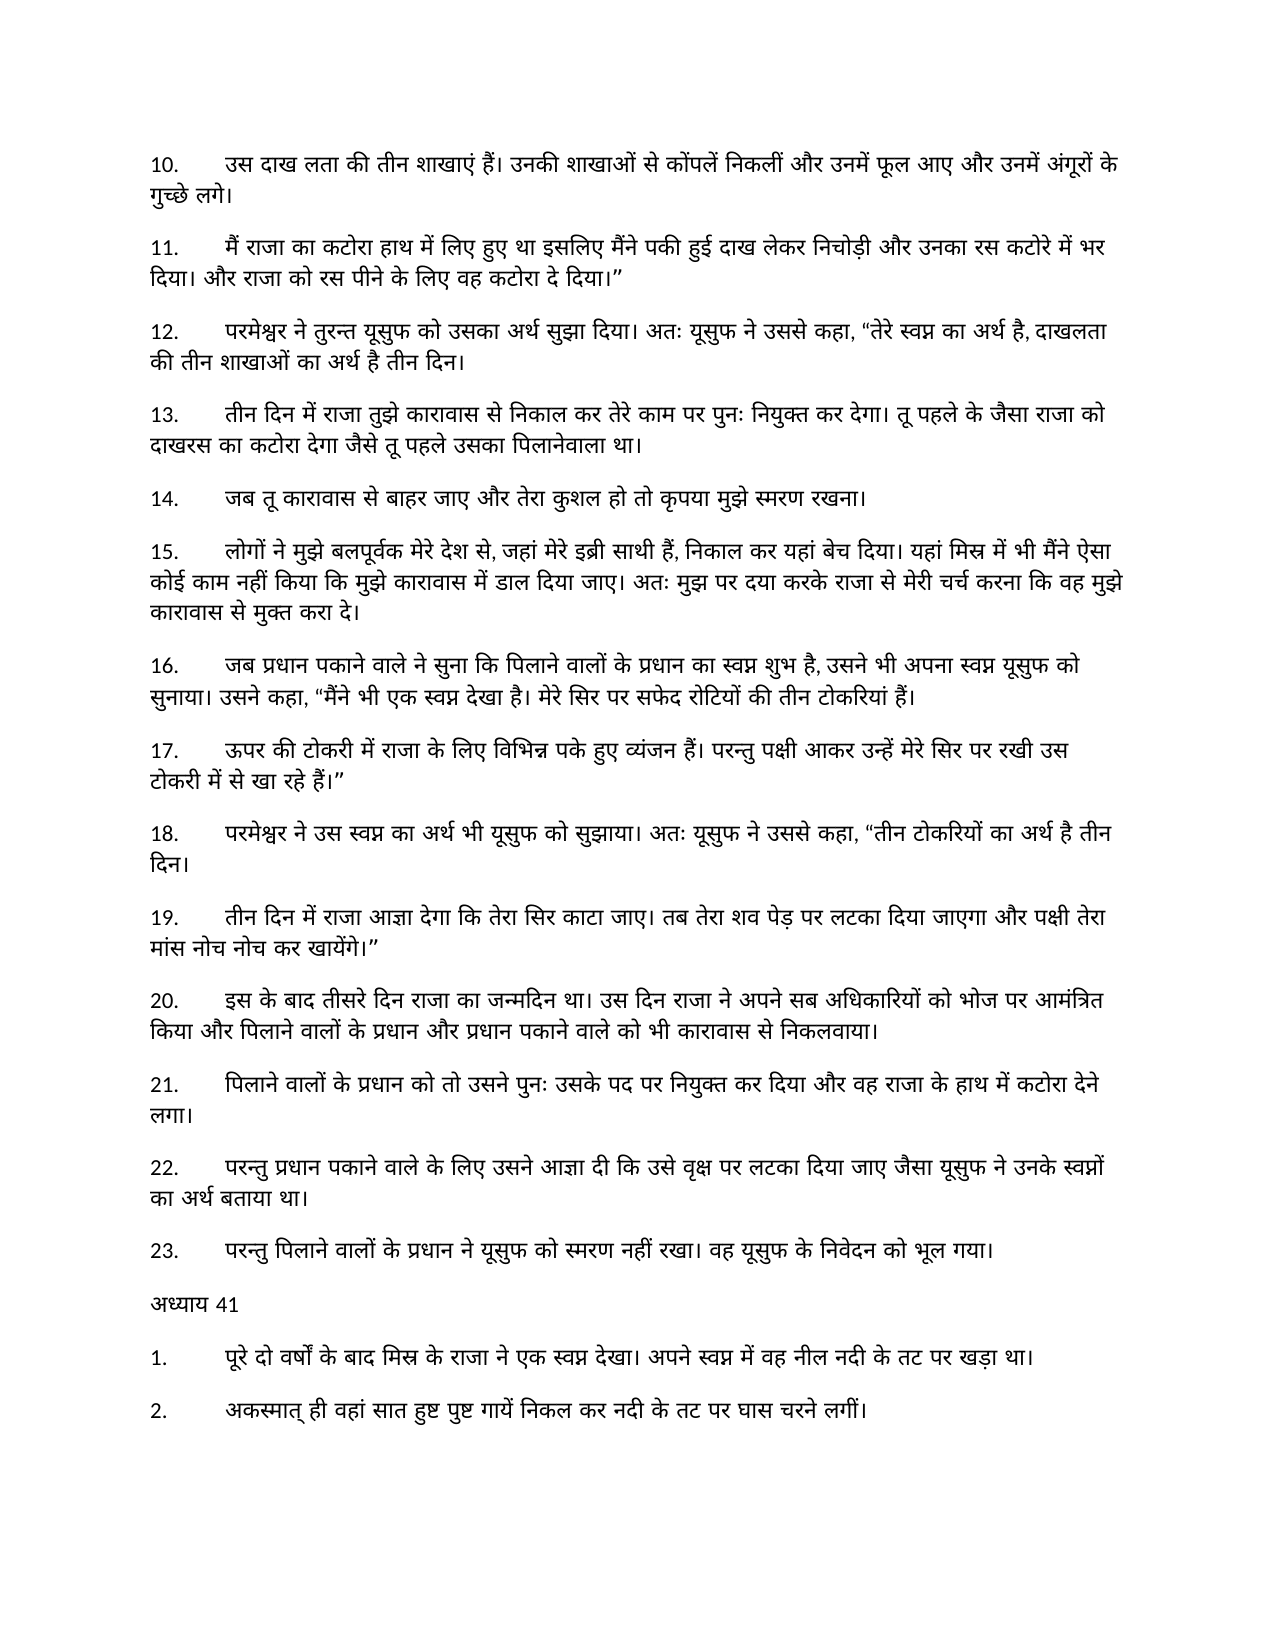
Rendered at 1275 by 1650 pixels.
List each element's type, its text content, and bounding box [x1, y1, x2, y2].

text 15. लोगों ने मुझे बलपूर्वक मेरे देश से, जहां मेरे इब्री साथी हैं, निकाल कर यहां बेच दिया। यहां मिस्र में भी मैंने ऐसा कोई काम नहीं किया कि मुझे कारावास में डाल दिया जाए। अतः मुझ पर दया करके राजा से मेरी चर्च करना कि वह मुझे कारावास से मुक्त करा दे। [150, 537, 1125, 626]
text 20. इस के बाद तीसरे दिन राजा का जन्मदिन था। उस दिन राजा ने अपने सब अधिकारियों को भोज पर आमंत्रित किया और पिलाने वालों के प्रधान और प्रधान पकाने वाले को भी कारावास से निकलवाया। [150, 986, 1125, 1045]
text 17. ऊपर की टोकरी में राजा के लिए विभिन्न पके हुए व्यंजन हैं। परन्तु पक्षी आकर उन्हें मेरे सिर पर रखी उस टोकरी में से खा रहे हैं।” [150, 736, 1125, 795]
text 23. परन्तु पिलाने वालों के प्रधान ने यूसुफ को स्मरण नहीं रखा। वह यूसुफ के निवेदन को भूल गया। [150, 1237, 1125, 1265]
text 10. उस दाख लता की तीन शाखाएं हैं। उनकी शाखाओं से कोंपलें निकलीं और उनमें फूल आए और उनमें अंगूरों के गुच्छे लगे। [150, 150, 1125, 209]
text 14. जब तू कारावास से बाहर जाए और तेरा कुशल हो तो कृपया मुझे स्मरण रखना। [150, 484, 1125, 512]
text 1. पूरे दो वर्षों के बाद मिस्र के राजा ने एक स्वप्न देखा। अपने स्वप्न में वह नील नदी के तट पर खड़ा था। [150, 1343, 1125, 1371]
text 13. तीन दिन में राजा तुझे कारावास से निकाल कर तेरे काम पर पुनः नियुक्त कर देगा। तू पहले के जैसा राजा को दाखरस का कटोरा देगा जैसे तू पहले उसका पिलानेवाला था। [150, 400, 1125, 459]
text अध्याय 41 [150, 1290, 1125, 1318]
text 19. तीन दिन में राजा आज्ञा देगा कि तेरा सिर काटा जाए। तब तेरा शव पेड़ पर लटका दिया जाएगा और पक्षी तेरा मांस नोच नोच कर खायेंगे।” [150, 903, 1125, 962]
text 11. मैं राजा का कटोरा हाथ में लिए हुए था इसलिए मैंने पकी हुई दाख लेकर निचोड़ी और उनका रस कटोरे में भर दिया। और राजा को रस पीने के लिए वह कटोरा दे दिया।” [150, 233, 1125, 292]
text 12. परमेश्वर ने तुरन्त यूसुफ को उसका अर्थ सुझा दिया। अतः यूसुफ ने उससे कहा, “तेरे स्वप्न का अर्थ है, दाखलता की तीन शाखाओं का अर्थ है तीन दिन। [150, 317, 1125, 376]
text 2. अकस्मात् ही वहां सात हुष्ट पुष्ट गायें निकल कर नदी के तट पर घास चरने लगीं। [150, 1396, 1125, 1424]
text 22. परन्तु प्रधान पकाने वाले के लिए उसने आज्ञा दी कि उसे वृक्ष पर लटका दिया जाए जैसा यूसुफ ने उनके स्वप्नों का अर्थ बताया था। [150, 1153, 1125, 1212]
text 21. पिलाने वालों के प्रधान को तो उसने पुनः उसके पद पर नियुक्त कर दिया और वह राजा के हाथ में कटोरा देने लगा। [150, 1070, 1125, 1128]
text 18. परमेश्वर ने उस स्वप्न का अर्थ भी यूसुफ को सुझाया। अतः यूसुफ ने उससे कहा, “तीन टोकरियों का अर्थ है तीन दिन। [150, 819, 1125, 878]
text 16. जब प्रधान पकाने वाले ने सुना कि पिलाने वालों के प्रधान का स्वप्न शुभ है, उसने भी अपना स्वप्न यूसुफ को सुनाया। उसने कहा, “मैंने भी एक स्वप्न देखा है। मेरे सिर पर सफेद रोटियों की तीन टोकरियां हैं। [150, 651, 1125, 711]
